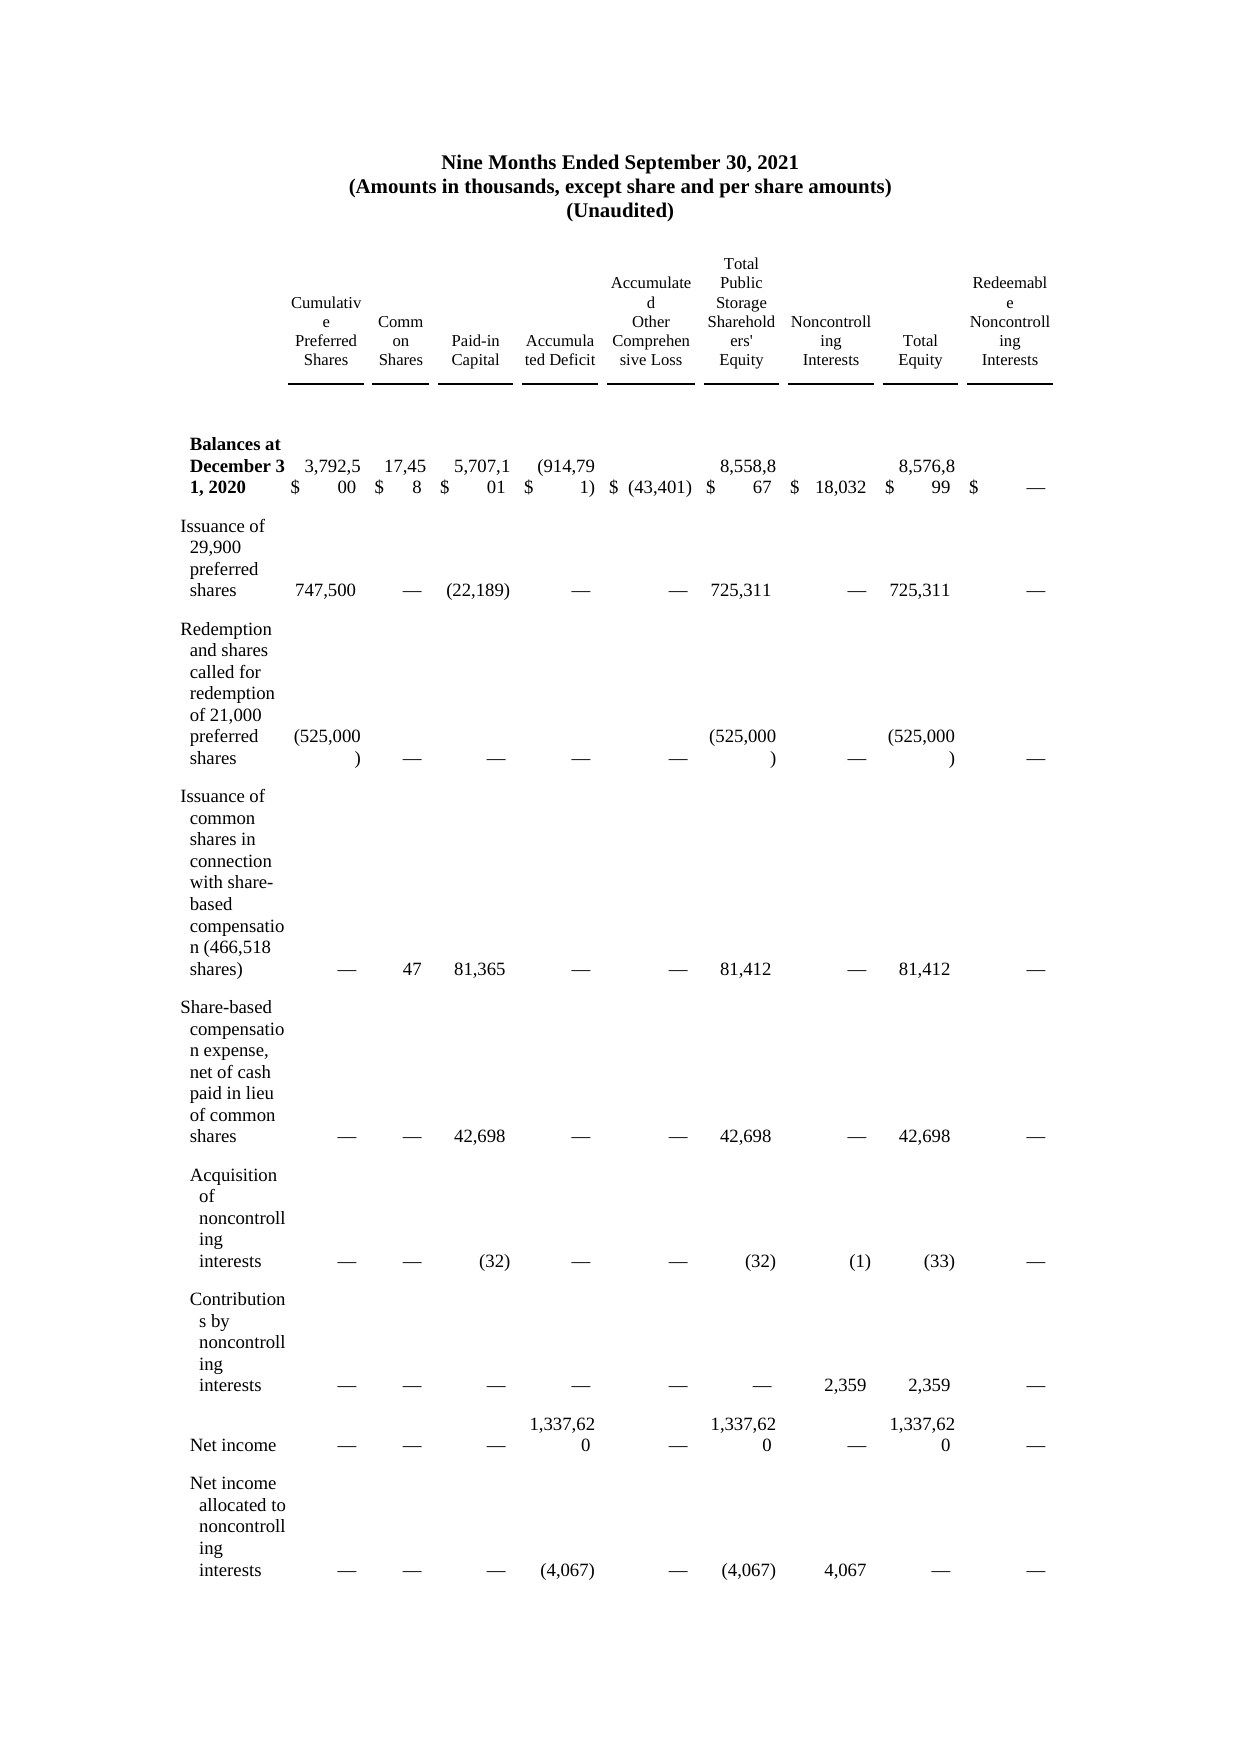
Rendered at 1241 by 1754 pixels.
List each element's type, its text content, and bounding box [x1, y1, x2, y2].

text Nine Months Ended September 30, 2021 [187, 150, 1053, 174]
text (Unaudited) [187, 198, 1053, 222]
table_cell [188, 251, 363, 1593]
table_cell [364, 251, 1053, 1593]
text (Amounts in thousands, except share and per share amounts) [187, 174, 1053, 198]
